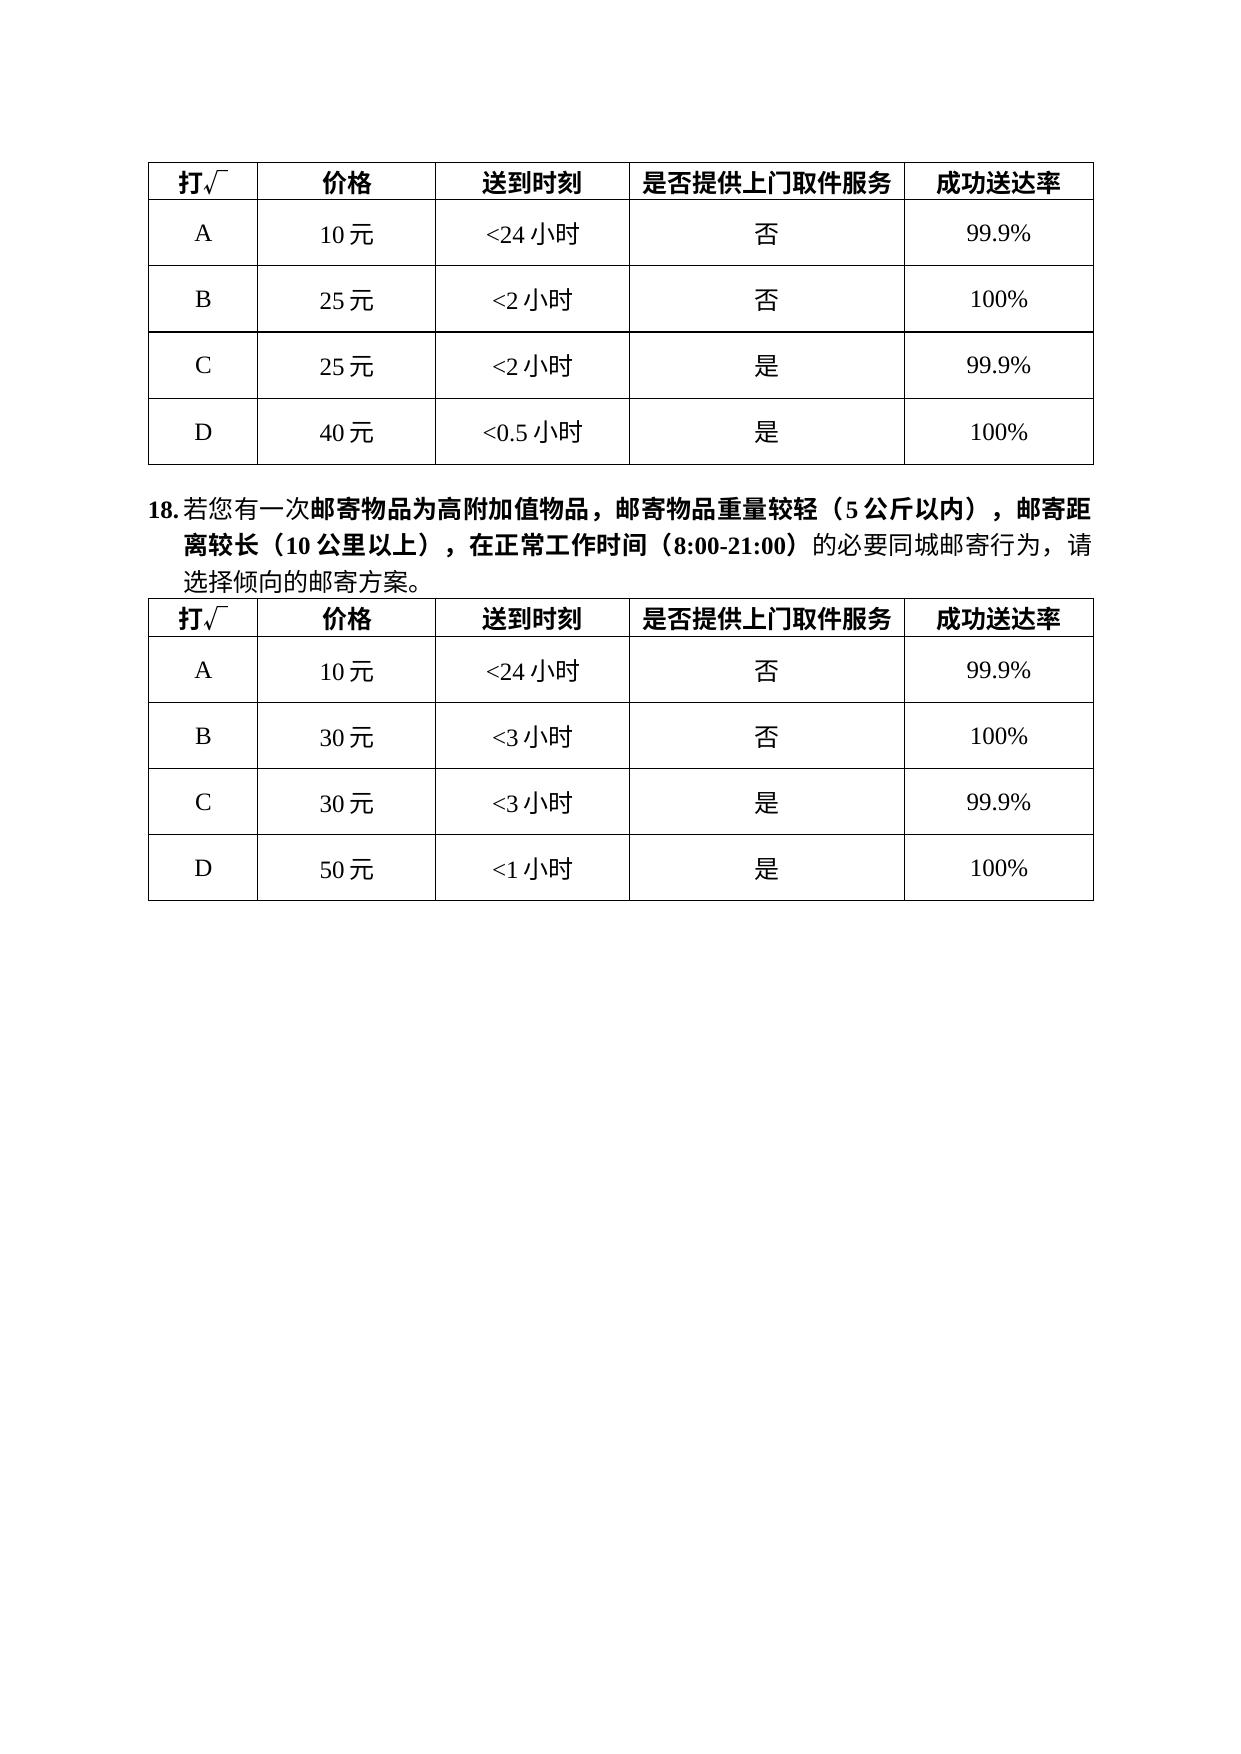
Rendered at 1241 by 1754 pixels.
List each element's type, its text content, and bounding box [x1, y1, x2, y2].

table_cell 否 [630, 200, 904, 265]
table_cell 25元 [258, 266, 435, 331]
table_cell 否 [630, 266, 904, 331]
table_cell 99.9% [905, 637, 1093, 702]
table_cell C [149, 333, 257, 397]
table_cell C [149, 769, 257, 834]
table_cell B [149, 266, 257, 331]
table_cell <3小时 [436, 703, 629, 768]
table_header 是否提供上门取件服务 [630, 163, 904, 199]
table_cell A [149, 637, 257, 702]
table_cell 100% [905, 703, 1093, 768]
table_cell 是 [630, 399, 904, 463]
list 若您有一次邮寄物品为高附加值物品，邮寄物品重量较轻（5公斤以内），邮寄距离较长（10公里以上），在正常工作时间（8:00-21:00）的必要同城邮寄行为，请选择倾向的邮寄方案。 [148, 489, 1092, 598]
table_cell 否 [630, 637, 904, 702]
table_cell 100% [905, 399, 1093, 463]
table_cell 50元 [258, 835, 435, 900]
table_cell 99.9% [905, 769, 1093, 834]
table_cell 25元 [258, 333, 435, 397]
table_header 成功送达率 [905, 163, 1093, 199]
table_cell <24小时 [436, 200, 629, 265]
table_cell <2小时 [436, 333, 629, 397]
table_header 是否提供上门取件服务 [630, 599, 904, 636]
table_cell 否 [630, 703, 904, 768]
table_cell 99.9% [905, 333, 1093, 397]
table_cell 是 [630, 769, 904, 834]
table_cell D [149, 399, 257, 463]
table_cell 100% [905, 266, 1093, 331]
table_header 打√ [149, 599, 257, 636]
table_cell A [149, 200, 257, 265]
table_cell B [149, 703, 257, 768]
table_cell <0.5小时 [436, 399, 629, 463]
table_cell 40元 [258, 399, 435, 463]
table_header 成功送达率 [905, 599, 1093, 636]
table_header 打√ [149, 163, 257, 199]
table_cell 100% [905, 835, 1093, 900]
table_header 价格 [258, 599, 435, 636]
table_cell 30元 [258, 703, 435, 768]
table_cell 是 [630, 333, 904, 397]
table_cell 99.9% [905, 200, 1093, 265]
table_cell <2小时 [436, 266, 629, 331]
table_cell 10元 [258, 200, 435, 265]
table_header 送到时刻 [436, 599, 629, 636]
table_cell 是 [630, 835, 904, 900]
table_cell <1小时 [436, 835, 629, 900]
table_cell D [149, 835, 257, 900]
table_cell <3小时 [436, 769, 629, 834]
table_header 价格 [258, 163, 435, 199]
table_header 送到时刻 [436, 163, 629, 199]
table_cell 30元 [258, 769, 435, 834]
table_cell <24小时 [436, 637, 629, 702]
table_cell 10元 [258, 637, 435, 702]
